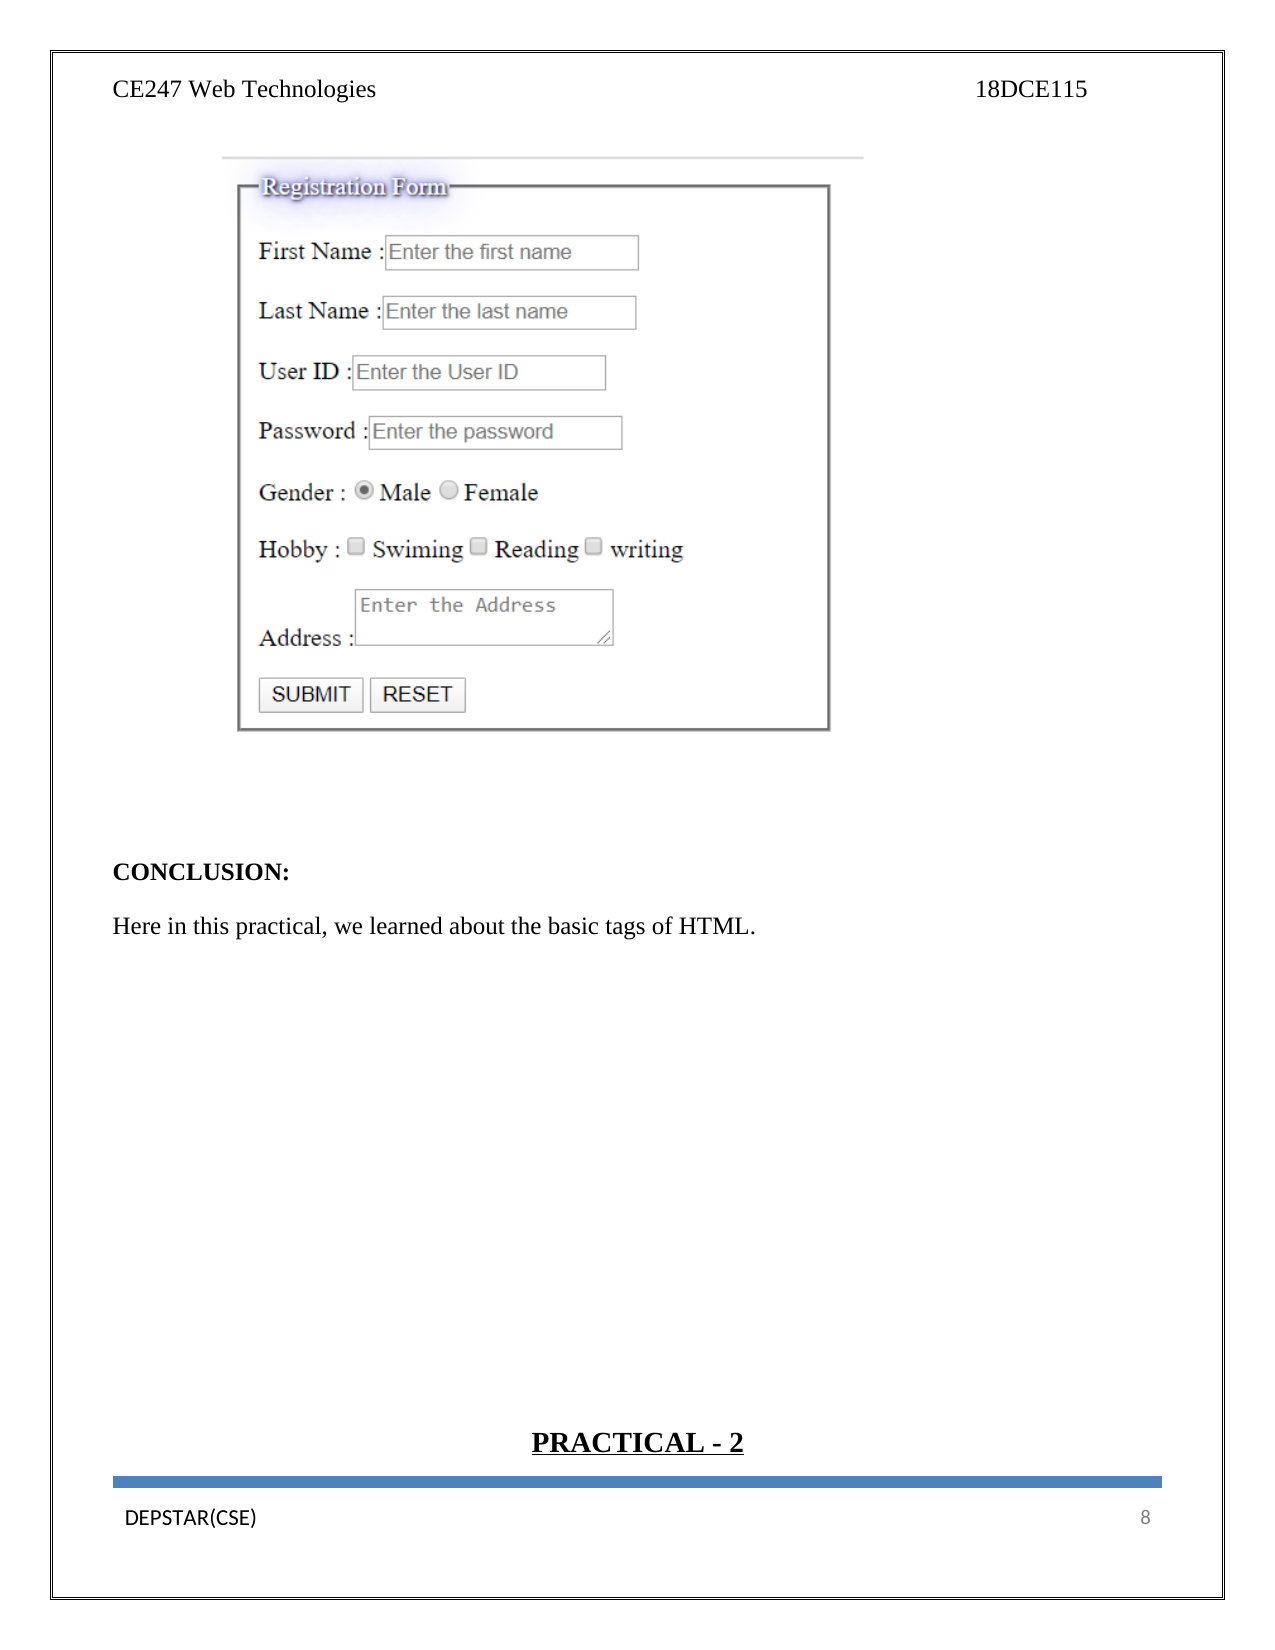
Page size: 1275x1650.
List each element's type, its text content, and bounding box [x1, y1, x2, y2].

text Here in this practical, we learned about the basic tags of HTML. [112, 911, 1162, 939]
text PRACTICAL - 2 [112, 1425, 1162, 1458]
text CONCLUSION: [112, 857, 1162, 886]
picture [221, 153, 864, 799]
